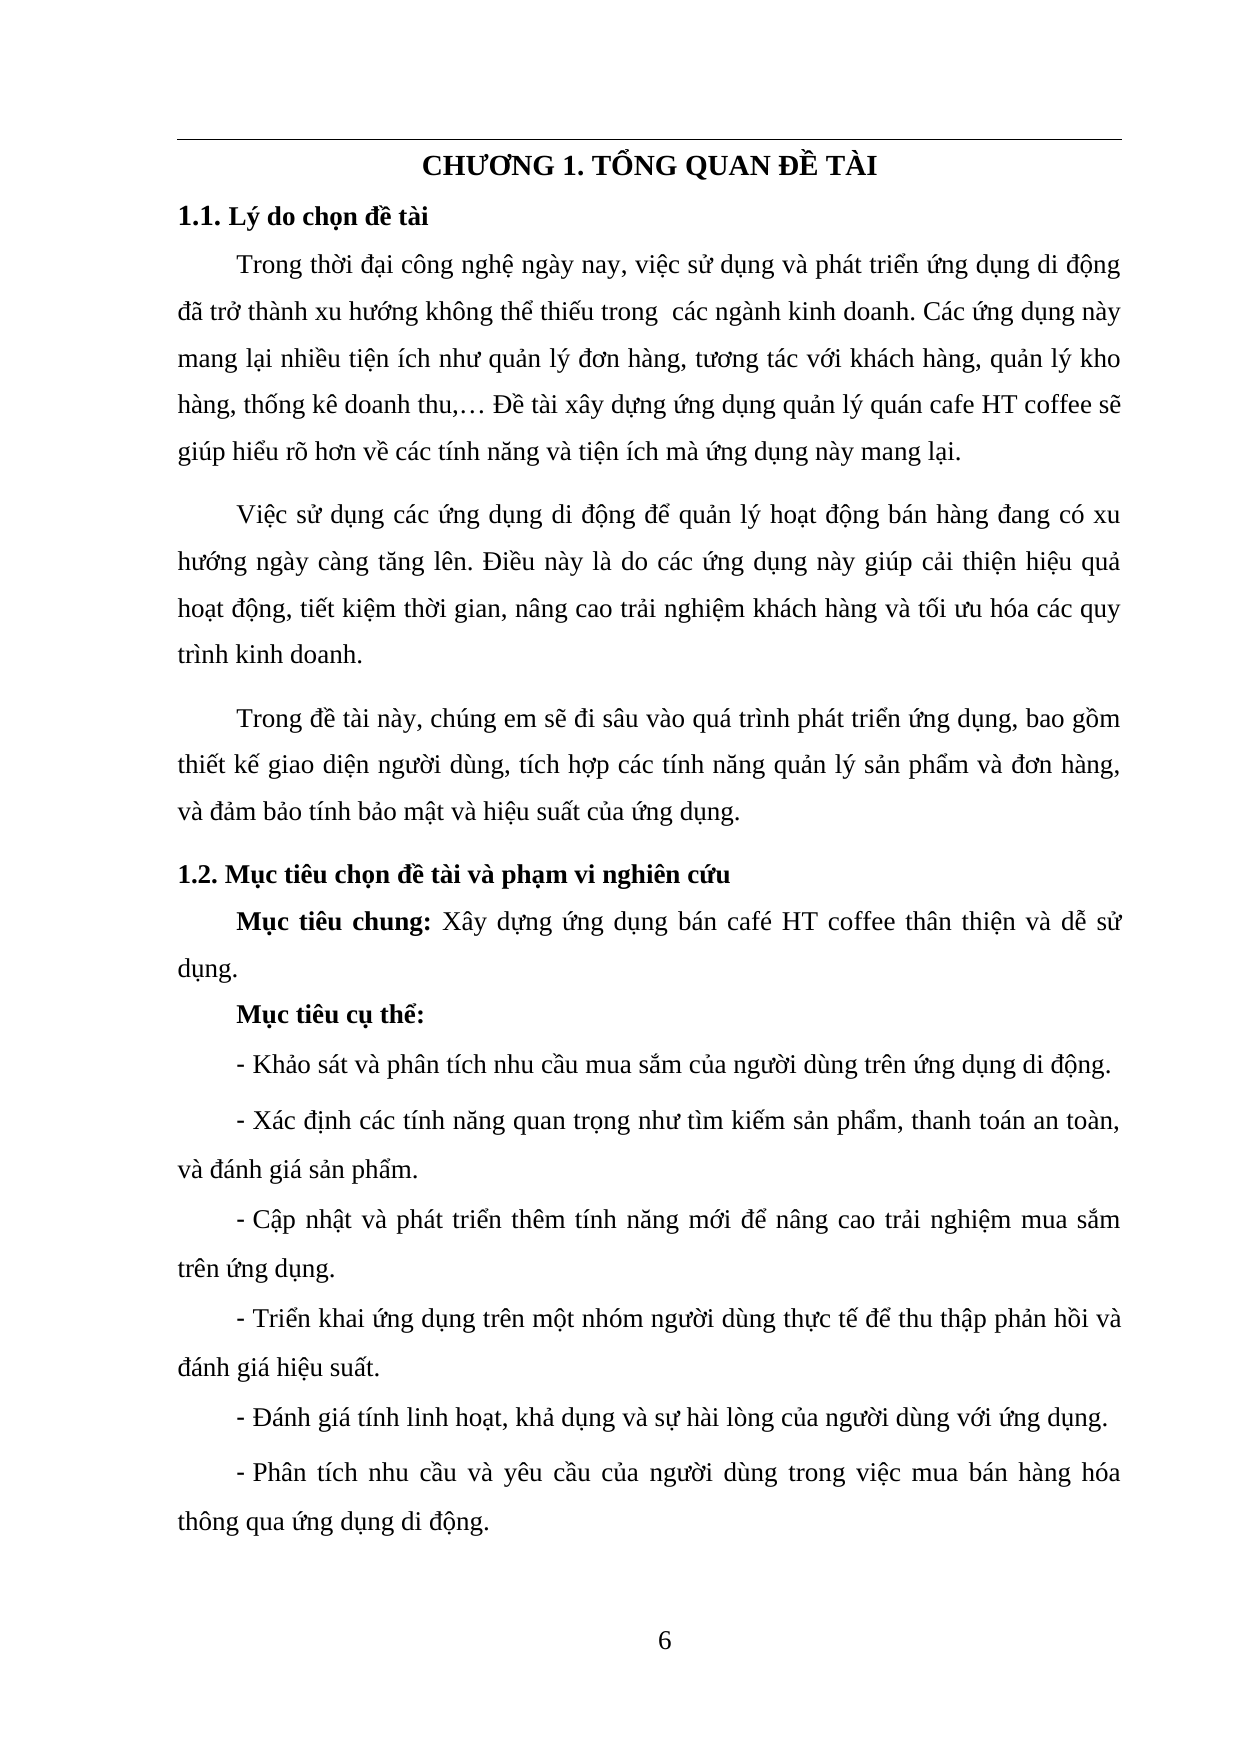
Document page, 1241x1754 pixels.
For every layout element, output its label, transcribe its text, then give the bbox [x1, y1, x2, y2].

list Phân tích nhu cầu và yêu cầu của người dùng trong việc mua bán hàng hóa thông qua ứng dụng di động. [177, 1453, 1122, 1536]
text Việc sử dụng các ứng dụng di động để quản lý hoạt động bán hàng đang có xu hướng ngày càng tăng lên. Điều này là do các ứng dụng này giúp cải thiện hiệu quả hoạt động, tiết kiệm thời gian, nâng cao trải nghiệm khách hàng và tối ưu hóa các quy trình kinh doanh. [177, 498, 1122, 669]
list Xác định các tính năng quan trọng như tìm kiếm sản phẩm, thanh toán an toàn, và đánh giá sản phẩm. [177, 1100, 1122, 1184]
list 1.1. Lý do chọn đề tài [177, 198, 1122, 232]
text Trong thời đại công nghệ ngày nay, việc sử dụng và phát triển ứng dụng di động đã trở thành xu hướng không thể thiếu trong các ngành kinh doanh. Các ứng dụng này mang lại nhiều tiện ích như quản lý đơn hàng, tương tác với khách hàng, quản lý kho hàng, thống kê doanh thu,… Đề tài xây dựng ứng dụng quản lý quán cafe HT coffee sẽ giúp hiểu rõ hơn về các tính năng và tiện ích mà ứng dụng này mang lại. [177, 248, 1122, 466]
text Mục tiêu cụ thể: [177, 998, 1122, 1029]
text Trong đề tài này, chúng em sẽ đi sâu vào quá trình phát triển ứng dụng, bao gồm thiết kế giao diện người dùng, tích hợp các tính năng quản lý sản phẩm và đơn hàng, và đảm bảo tính bảo mật và hiệu suất của ứng dụng. [177, 702, 1122, 826]
text Mục tiêu chung: Xây dựng ứng dụng bán café HT coffee thân thiện và dễ sử dụng. [177, 905, 1122, 983]
text TỔNG QUAN ĐỀ TÀI [177, 148, 1122, 181]
list Khảo sát và phân tích nhu cầu mua sắm của người dùng trên ứng dụng di động. [177, 1045, 1122, 1082]
list Cập nhật và phát triển thêm tính năng mới để nâng cao trải nghiệm mua sắm trên ứng dụng. [177, 1199, 1122, 1283]
text 1.2. Mục tiêu chọn đề tài và phạm vi nghiên cứu [177, 858, 1122, 889]
list Triển khai ứng dụng trên một nhóm người dùng thực tế để thu thập phản hồi và đánh giá hiệu suất. [177, 1298, 1122, 1382]
list Đánh giá tính linh hoạt, khả dụng và sự hài lòng của người dùng với ứng dụng. [177, 1397, 1122, 1434]
